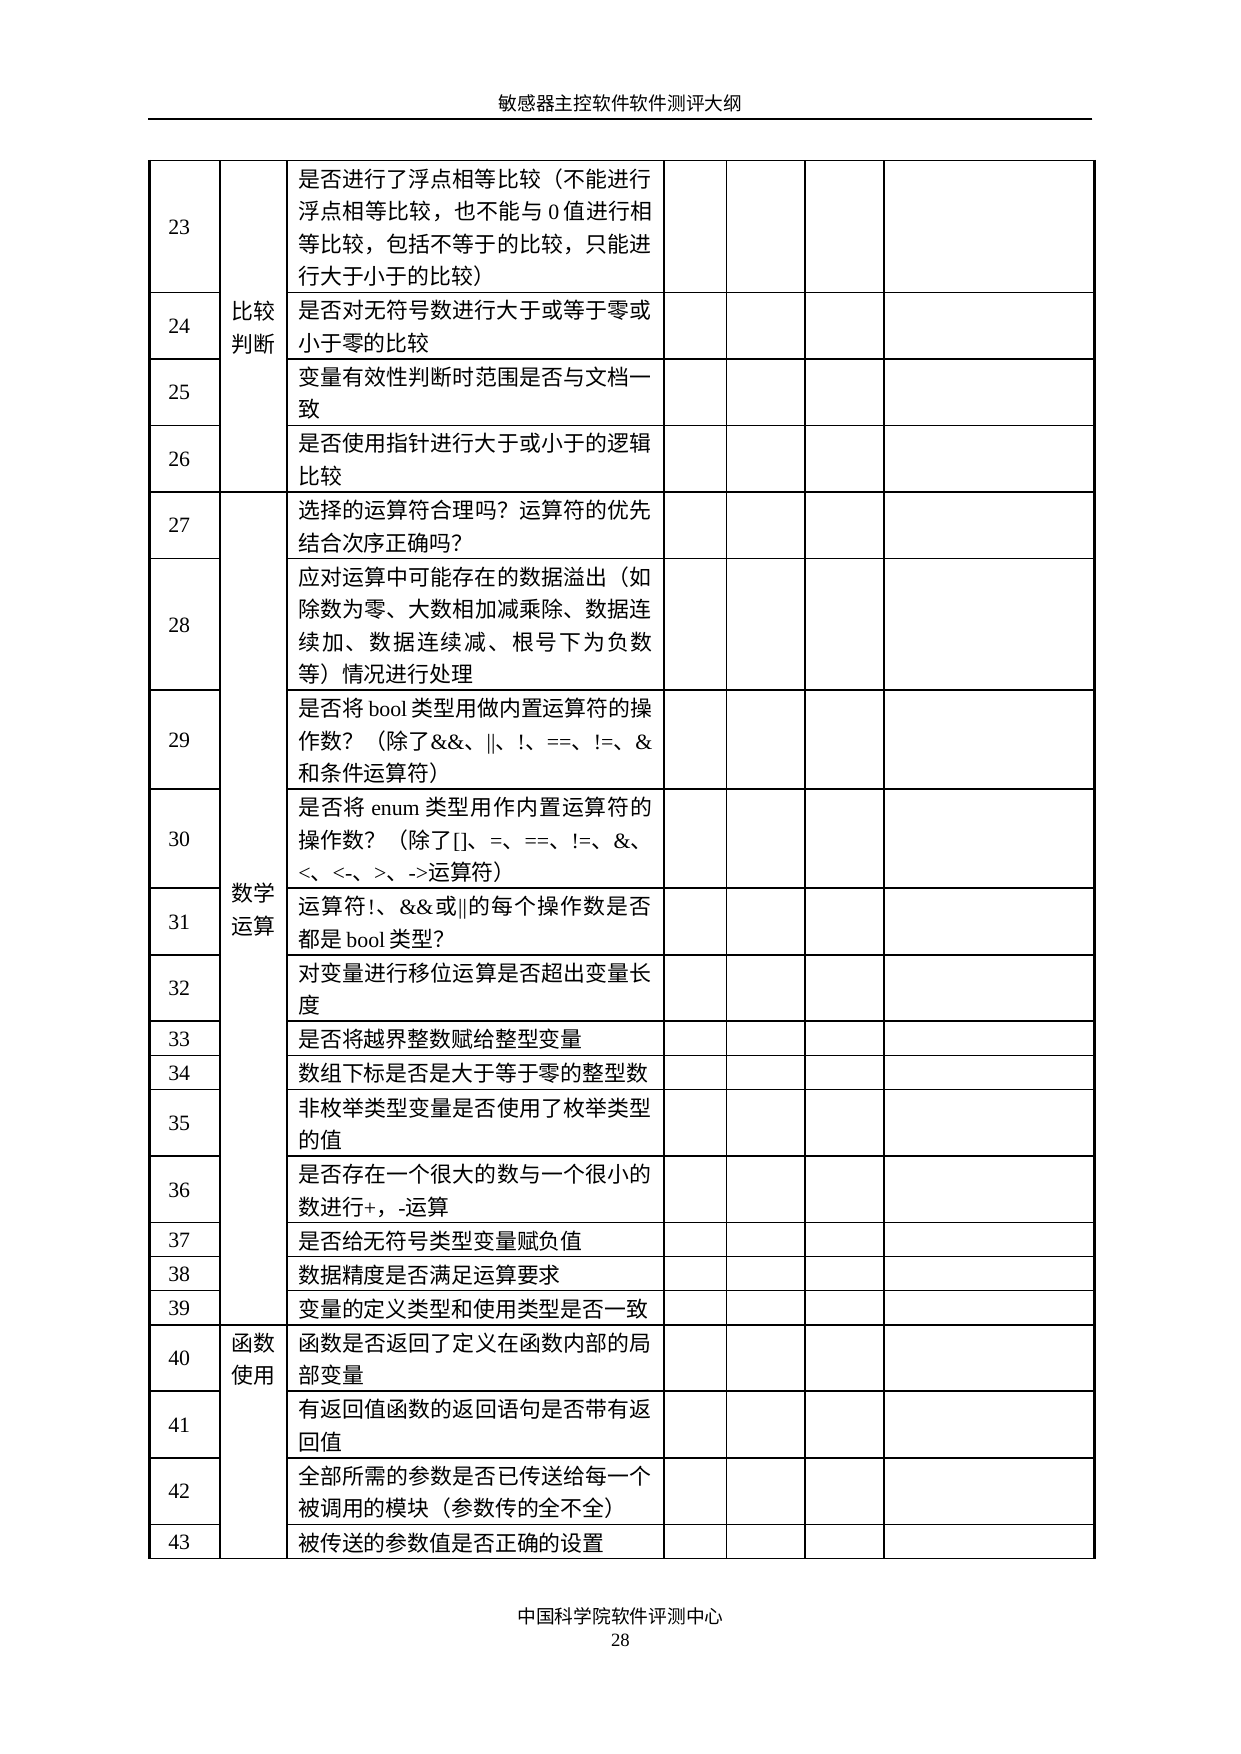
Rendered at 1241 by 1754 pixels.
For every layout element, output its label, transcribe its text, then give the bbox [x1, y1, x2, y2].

table_cell [151, 426, 219, 491]
table_cell [151, 1157, 219, 1222]
table_cell [806, 1056, 883, 1088]
table_cell 数组下标是否是大于等于零的整型数 [288, 1056, 663, 1088]
table_cell [806, 426, 883, 491]
table_cell [665, 493, 726, 558]
table_cell [727, 161, 804, 291]
table_cell 是否将enum类型用作内置运算符的操作数？（除了[]、=、==、!=、&、<、<-、>、->运算符） [288, 790, 663, 887]
table_cell [727, 889, 804, 954]
table_cell [885, 956, 1093, 1020]
table_cell 数学运算 [221, 493, 286, 1324]
table_cell 被传送的参数值是否正确的设置 [288, 1525, 663, 1558]
table_cell [665, 1291, 726, 1324]
table_cell [727, 293, 804, 358]
table_cell [885, 1022, 1093, 1054]
table_cell [885, 1392, 1093, 1457]
table_cell 对变量进行移位运算是否超出变量长度 [288, 956, 663, 1020]
table_cell [151, 293, 219, 358]
table_cell 变量有效性判断时范围是否与文档一致 [288, 360, 663, 424]
table_cell [885, 293, 1093, 358]
table_cell [885, 161, 1093, 291]
table_cell [806, 161, 883, 291]
table_cell [727, 559, 804, 689]
table_cell [151, 1022, 219, 1054]
table_cell [727, 790, 804, 887]
table_cell [727, 426, 804, 491]
table_cell [151, 1525, 219, 1558]
table_cell [727, 691, 804, 788]
table_cell [885, 1090, 1093, 1155]
table_cell [885, 559, 1093, 689]
table_cell [665, 1157, 726, 1222]
table_cell [665, 1459, 726, 1523]
table_cell [885, 1525, 1093, 1558]
table_cell [665, 360, 726, 424]
table_cell [151, 1326, 219, 1390]
table_cell [151, 1223, 219, 1256]
table_cell [727, 1257, 804, 1290]
table_cell [151, 1056, 219, 1088]
table_cell [151, 1257, 219, 1290]
table_cell [665, 559, 726, 689]
table_cell [806, 1090, 883, 1155]
table_cell [665, 956, 726, 1020]
table_cell [885, 1291, 1093, 1324]
table_cell [727, 1326, 804, 1390]
table_cell [806, 1223, 883, 1256]
table_cell [885, 493, 1093, 558]
table_cell 是否存在一个很大的数与一个很小的数进行+，-运算 [288, 1157, 663, 1222]
table_cell [806, 1257, 883, 1290]
table_cell [806, 293, 883, 358]
table_cell 是否将越界整数赋给整型变量 [288, 1022, 663, 1054]
table_cell 有返回值函数的返回语句是否带有返回值 [288, 1392, 663, 1457]
table_cell [727, 493, 804, 558]
table_cell 函数使用 [221, 1326, 286, 1558]
table_cell [151, 790, 219, 887]
table_cell 选择的运算符合理吗？运算符的优先结合次序正确吗？ [288, 493, 663, 558]
table_cell [665, 1090, 726, 1155]
table_cell [151, 1090, 219, 1155]
table_cell [727, 360, 804, 424]
table_cell 是否使用指针进行大于或小于的逻辑比较 [288, 426, 663, 491]
table_cell [806, 1525, 883, 1558]
table_cell [727, 1459, 804, 1523]
table_cell [885, 1223, 1093, 1256]
table_cell [151, 493, 219, 558]
table_cell [885, 889, 1093, 954]
table_cell 变量的定义类型和使用类型是否一致 [288, 1291, 663, 1324]
table_cell [885, 360, 1093, 424]
table_cell 是否给无符号类型变量赋负值 [288, 1223, 663, 1256]
table_cell [151, 559, 219, 689]
table_cell 是否将bool类型用做内置运算符的操作数？（除了&&、||、!、==、!=、&和条件运算符） [288, 691, 663, 788]
table_cell [665, 691, 726, 788]
table_cell [727, 1525, 804, 1558]
table_cell [806, 1392, 883, 1457]
table_cell [885, 1257, 1093, 1290]
table_cell [665, 1223, 726, 1256]
table_cell [151, 956, 219, 1020]
table_cell [727, 1223, 804, 1256]
table_cell [665, 161, 726, 291]
table_cell 函数是否返回了定义在函数内部的局部变量 [288, 1326, 663, 1390]
table_cell [151, 1459, 219, 1523]
table_cell [885, 790, 1093, 887]
table_cell [665, 1326, 726, 1390]
table_cell [806, 559, 883, 689]
table_cell [806, 790, 883, 887]
table_cell 运算符!、&&或||的每个操作数是否都是bool类型？ [288, 889, 663, 954]
table_cell [885, 426, 1093, 491]
table_cell [151, 360, 219, 424]
table_cell [806, 956, 883, 1020]
table_cell [665, 790, 726, 887]
table_cell [885, 691, 1093, 788]
table_cell 是否进行了浮点相等比较（不能进行浮点相等比较，也不能与0值进行相等比较，包括不等于的比较，只能进行大于小于的比较） [288, 161, 663, 291]
table_cell [806, 1157, 883, 1222]
table_cell [665, 293, 726, 358]
table_cell 非枚举类型变量是否使用了枚举类型的值 [288, 1090, 663, 1155]
table_cell [665, 426, 726, 491]
table_cell [806, 1291, 883, 1324]
table_cell [151, 1392, 219, 1457]
table_cell 全部所需的参数是否已传送给每一个被调用的模块（参数传的全不全） [288, 1459, 663, 1523]
table_cell [806, 1022, 883, 1054]
table_cell [806, 1459, 883, 1523]
table_cell [665, 1257, 726, 1290]
table_cell [727, 1022, 804, 1054]
table_cell [665, 1056, 726, 1088]
table_cell [727, 1090, 804, 1155]
table_cell [885, 1459, 1093, 1523]
table_cell [665, 1525, 726, 1558]
table_cell [885, 1056, 1093, 1088]
table_cell [151, 691, 219, 788]
table_cell [885, 1157, 1093, 1222]
table_cell 数据精度是否满足运算要求 [288, 1257, 663, 1290]
table_cell 比较判断 [221, 161, 286, 491]
table_cell [151, 1291, 219, 1324]
table_cell 是否对无符号数进行大于或等于零或小于零的比较 [288, 293, 663, 358]
table_cell [885, 1326, 1093, 1390]
table_cell [665, 889, 726, 954]
table_cell [665, 1392, 726, 1457]
table_cell [806, 1326, 883, 1390]
table_cell [665, 1022, 726, 1054]
table_cell [806, 493, 883, 558]
table_cell [727, 1056, 804, 1088]
table_cell 应对运算中可能存在的数据溢出（如除数为零、大数相加减乘除、数据连续加、数据连续减、根号下为负数等）情况进行处理 [288, 559, 663, 689]
table_cell [727, 956, 804, 1020]
table_cell [727, 1392, 804, 1457]
table_cell [727, 1291, 804, 1324]
table_cell [806, 360, 883, 424]
table_cell [806, 889, 883, 954]
table_cell [151, 161, 219, 291]
table_cell [806, 691, 883, 788]
table_cell [727, 1157, 804, 1222]
table_cell [151, 889, 219, 954]
